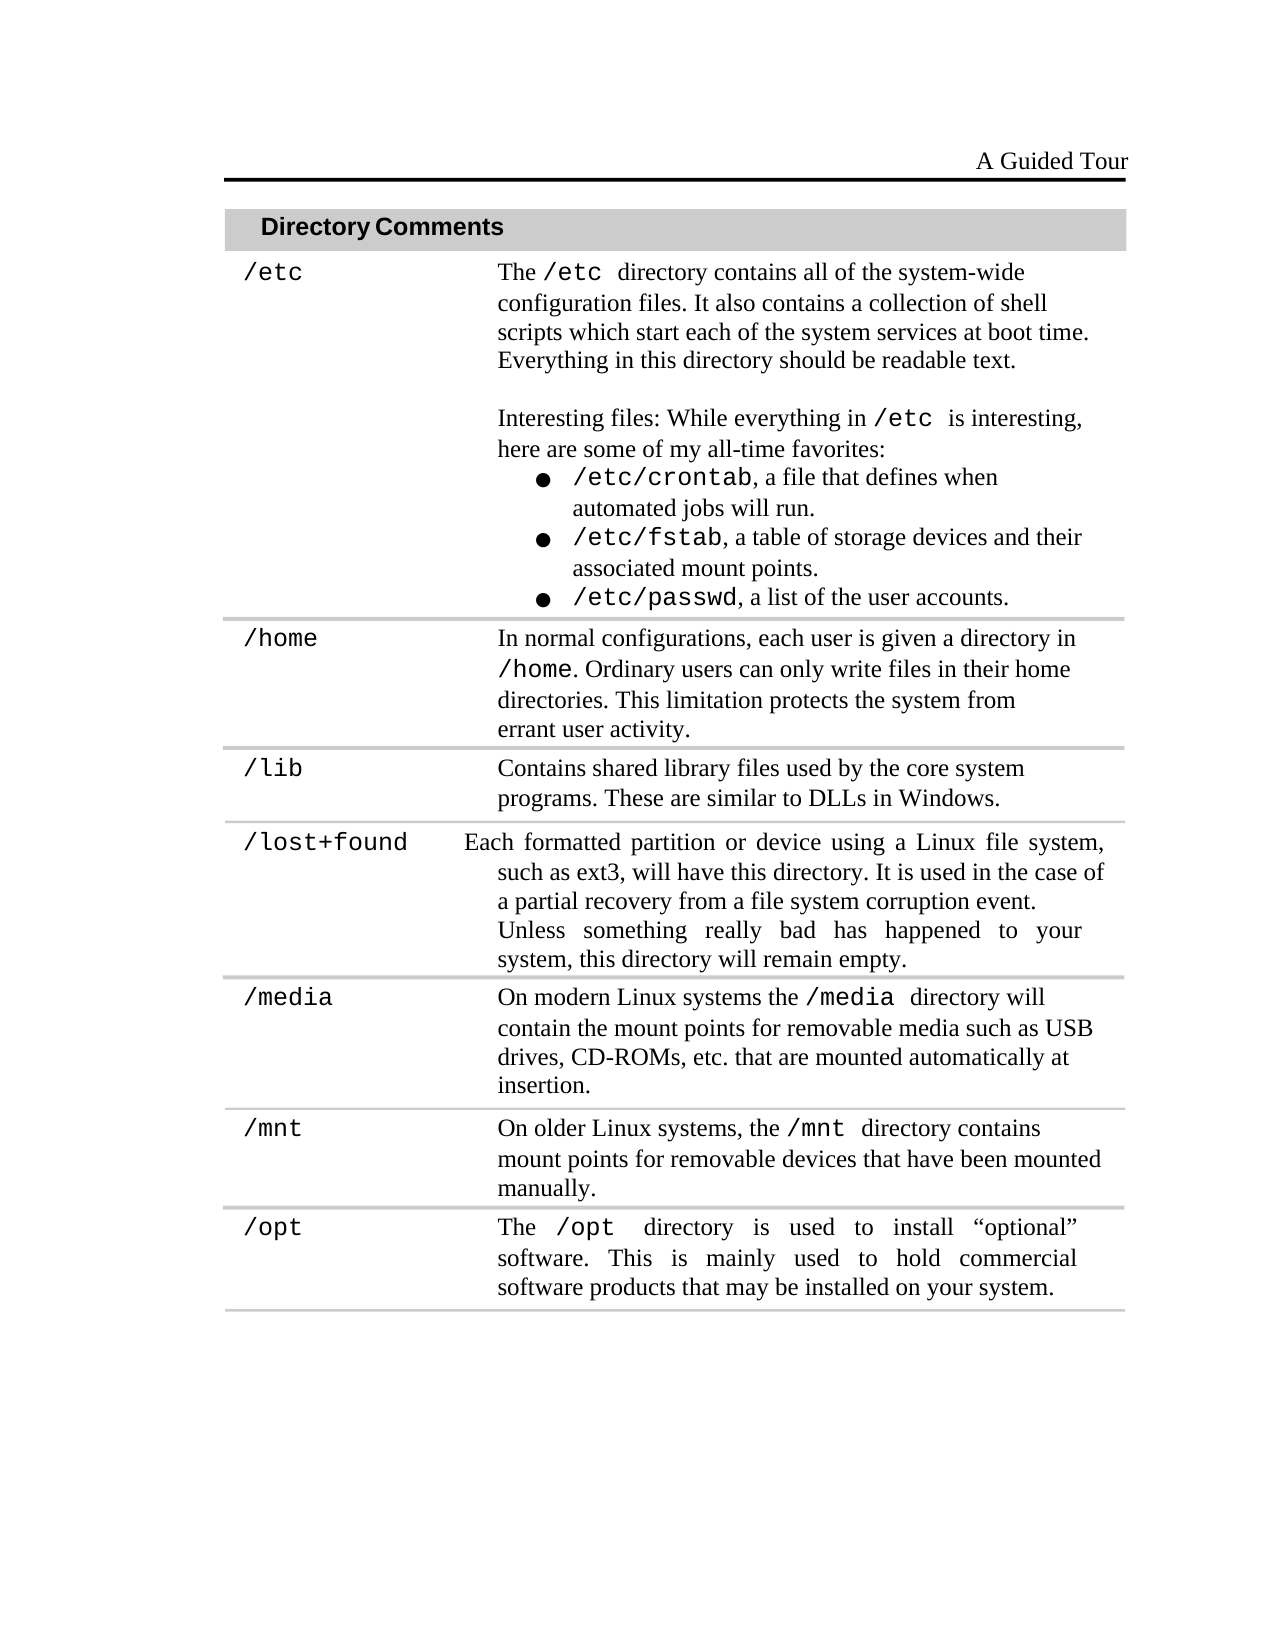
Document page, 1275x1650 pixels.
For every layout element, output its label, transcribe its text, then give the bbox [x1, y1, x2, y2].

text /home. Ordinary users can only write files in their home directories. This limitation protects the system from errant user activity. [497, 654, 1080, 743]
list /etc/passwd, a list of the user accounts. [535, 582, 1169, 612]
text Unless something really bad has happened to your system, this directory will remain empty. [497, 915, 1082, 972]
text /mnt On older Linux systems, the /mnt directory contains mount points for removable devices that have been mounted manually. [243, 1113, 1102, 1202]
list /etc/crontab, a file that defines when automated jobs will run. [535, 462, 998, 522]
text /home In normal configurations, each user is given a directory in [243, 615, 1169, 654]
text /opt The /opt directory is used to install “optional” software. This is mainly used to hold commercial software products that may be installed on your system. [243, 1210, 1078, 1301]
text /lib Contains shared library files used by the core system programs. These are similar to DLLs in Windows. [243, 750, 1025, 812]
list /etc/fstab, a table of storage devices and their associated mount points. [535, 522, 1082, 582]
text /media On modern Linux systems the /media directory will contain the mount points for removable media such as USB drives, CD-ROMs, etc. that are mounted automatically at insertion. [243, 980, 1094, 1099]
text /lost+found Each formatted partition or device using a Linux file system, such as ext3, will have this directory. It is used in the case of a partial recovery from a file system corruption event. [243, 827, 1105, 915]
text Interesting files: While everything in /etc is interesting, here are some of my all-time favorites: [497, 403, 1112, 462]
text /etc The /etc directory contains all of the system-wide configuration files. It also contains a collection of shell scripts which start each of the system services at boot time. Everything in this directory should be readable text. [243, 257, 1089, 374]
